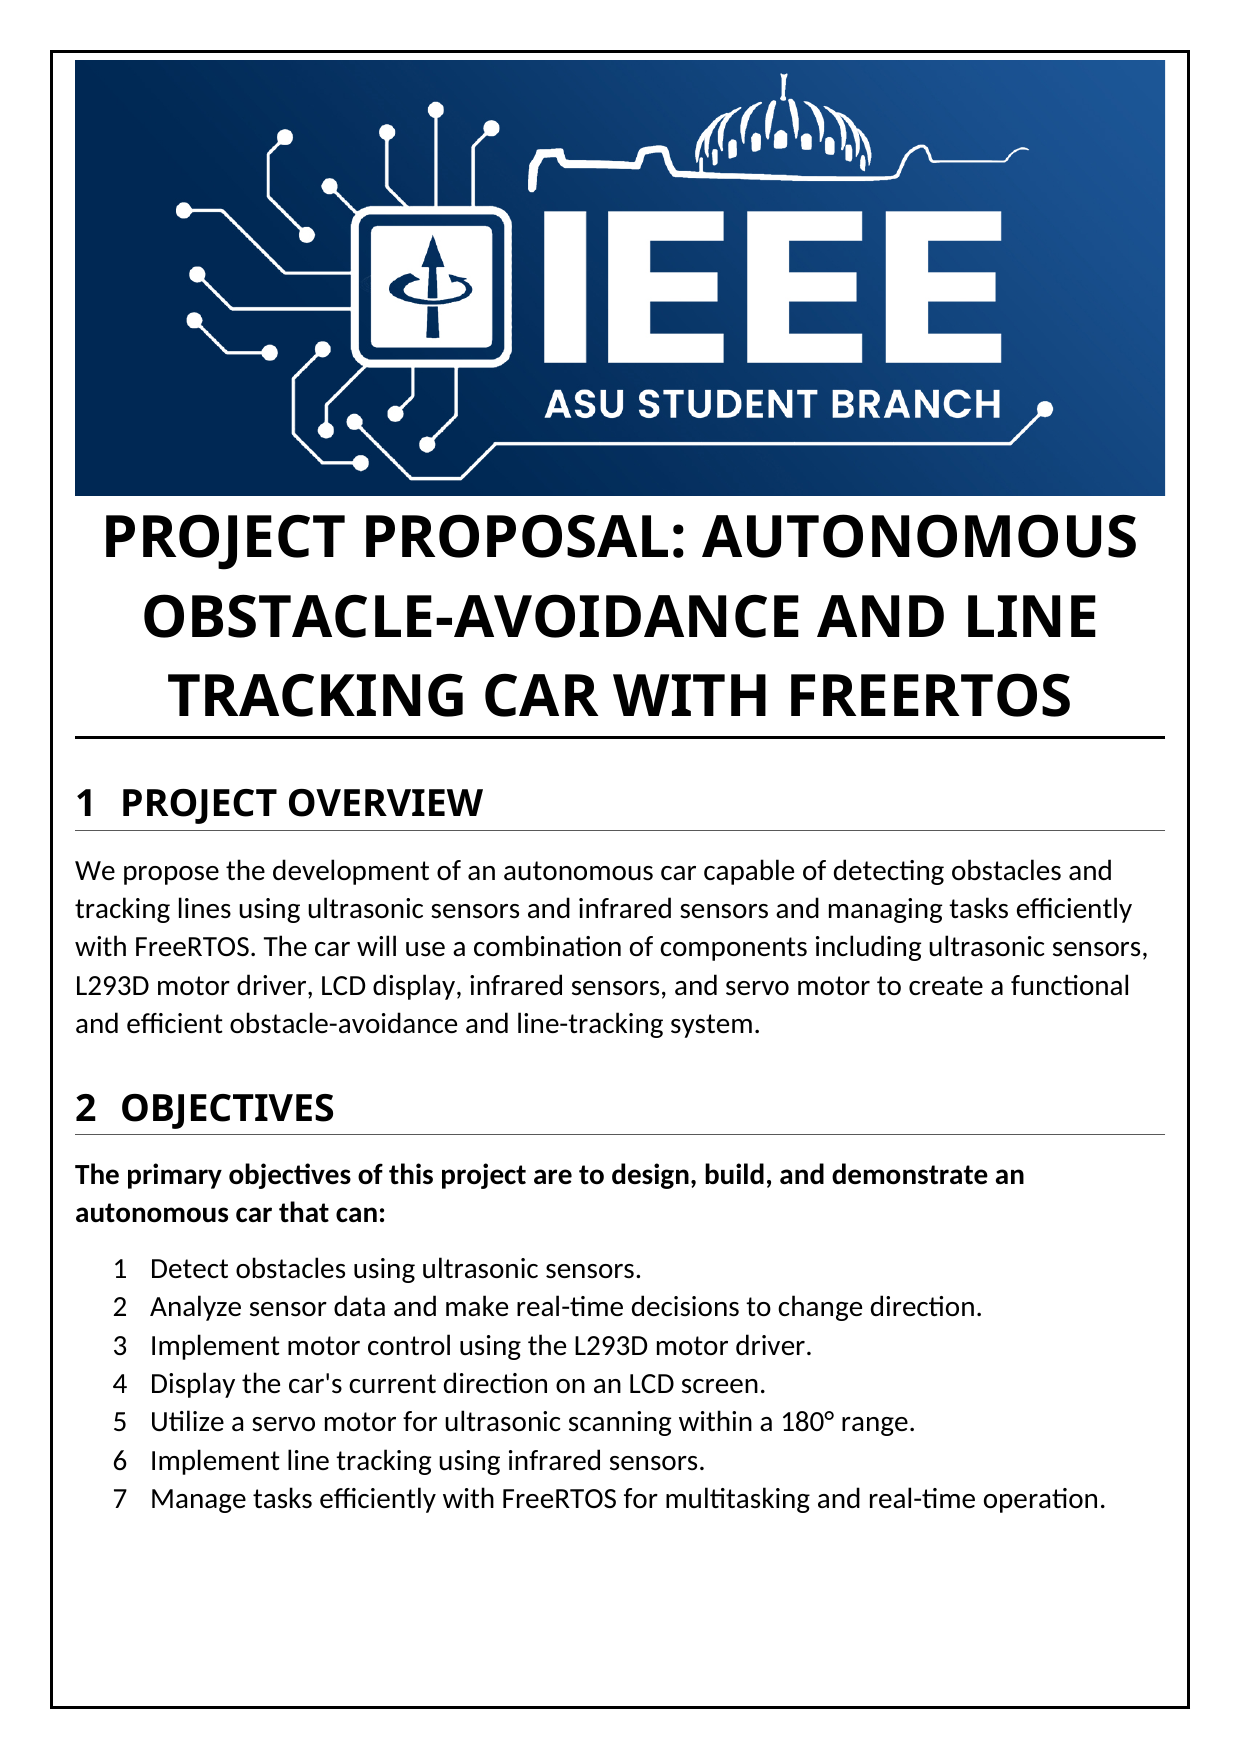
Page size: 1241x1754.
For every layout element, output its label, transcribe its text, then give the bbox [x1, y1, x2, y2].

subtitle OBJECTIVES [75, 1081, 1165, 1134]
picture [75, 60, 1166, 496]
list Implement line tracking using infrared sensors. [112, 1442, 1165, 1477]
subtitle PROJECT OVERVIEW [75, 777, 1165, 830]
list Display the car's current direction on an LCD screen. [112, 1365, 1165, 1401]
title PROJECT PROPOSAL: AUTONOMOUS OBSTACLE-AVOIDANCE AND LINE TRACKING CAR WITH FREERTOS [75, 496, 1165, 736]
list Utilize a servo motor for ultrasonic scanning within a 180° range. [112, 1403, 1165, 1439]
text The primary objectives of this project are to design, build, and demonstrate an autonomous car that can: [75, 1156, 1165, 1230]
list Detect obstacles using ultrasonic sensors. [112, 1250, 1165, 1285]
text We propose the development of an autonomous car capable of detecting obstacles and tracking lines using ultrasonic sensors and infrared sensors and managing tasks efficiently with FreeRTOS. The car will use a combination of components including ultrasonic sensors, L293D motor driver, LCD display, infrared sensors, and servo motor to create a functional and efficient obstacle-avoidance and line-tracking system. [75, 852, 1165, 1041]
list Implement motor control using the L293D motor driver. [112, 1327, 1165, 1362]
list Analyze sensor data and make real-time decisions to change direction. [112, 1288, 1165, 1324]
list Manage tasks efficiently with FreeRTOS for multitasking and real-time operation. [112, 1480, 1165, 1516]
